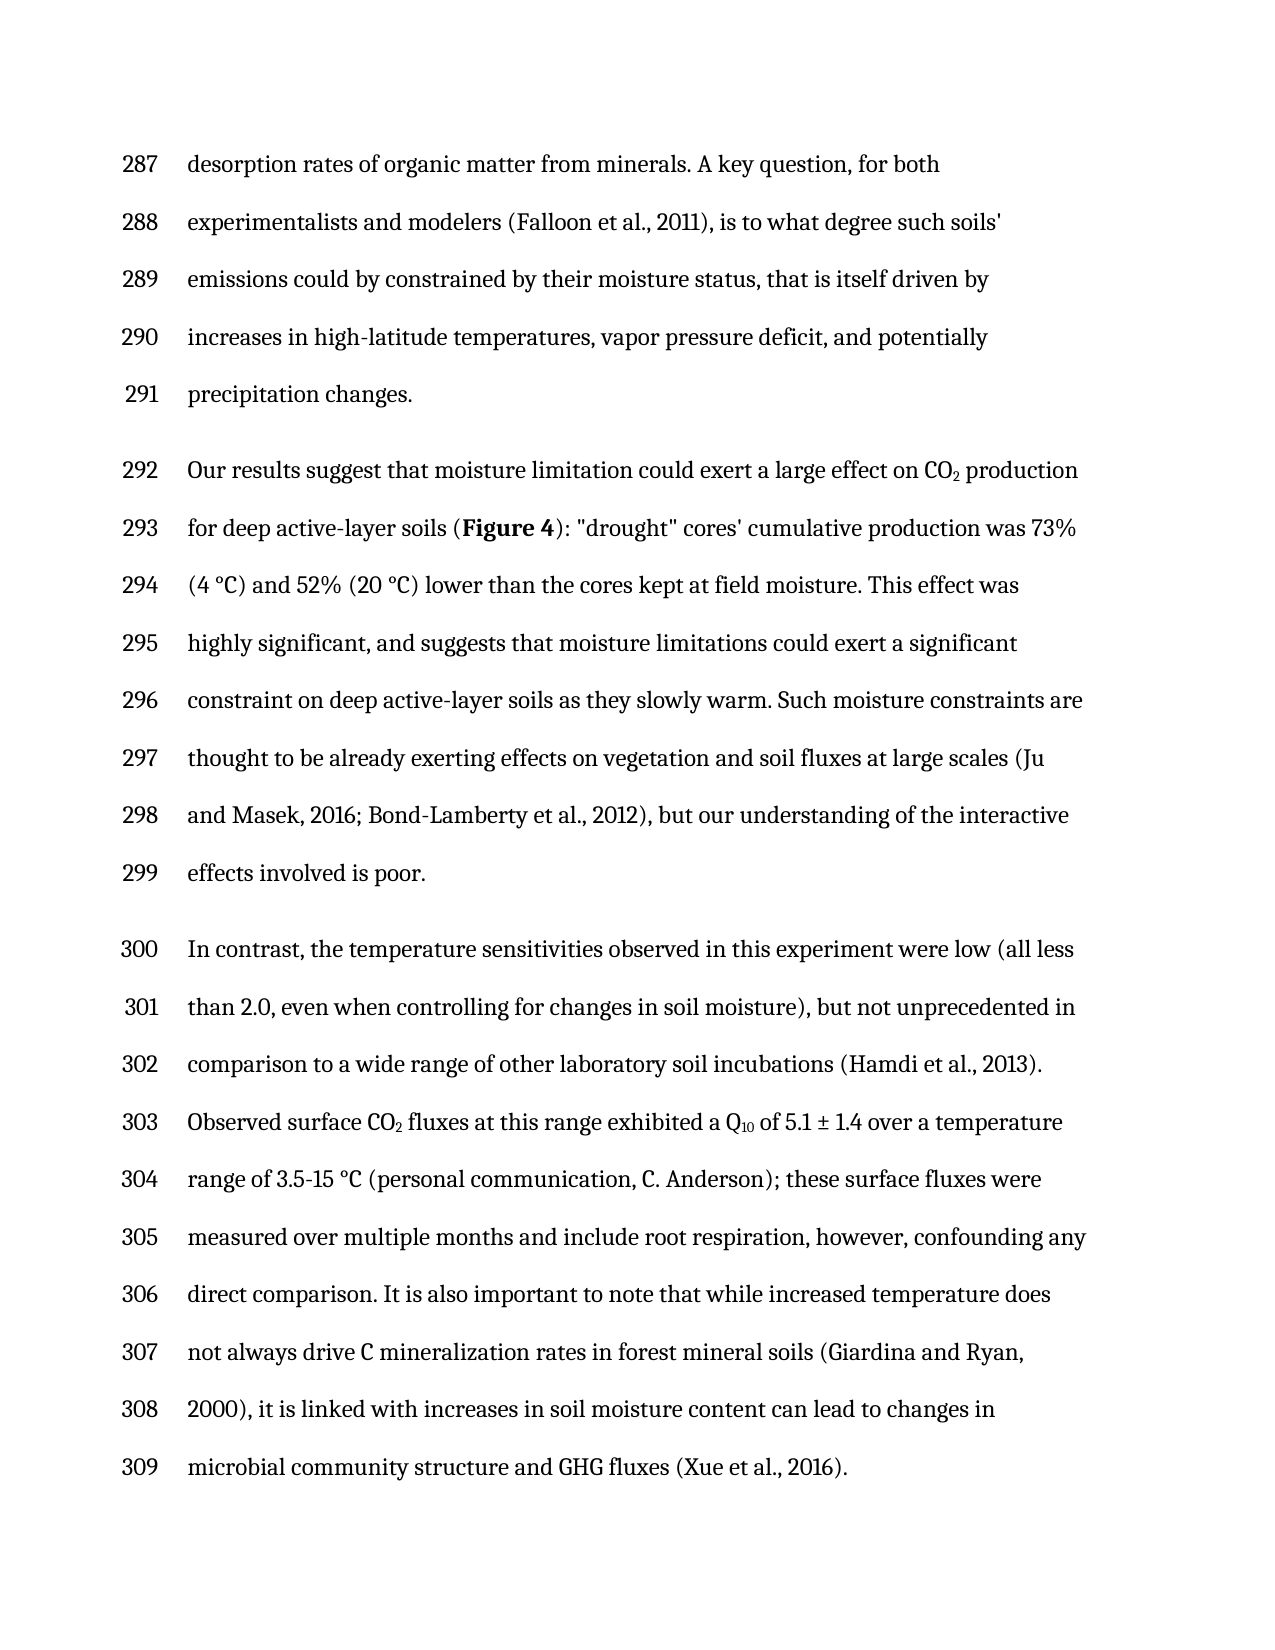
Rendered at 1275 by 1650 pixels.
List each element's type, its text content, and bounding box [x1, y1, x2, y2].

text In contrast, the temperature sensitivities observed in this experiment were low (all less than 2.0, even when controlling for changes in soil moisture), but not unprecedented in comparison to a wide range of other laboratory soil incubations (Hamdi et al., 2013). Observed surface CO2 fluxes at this range exhibited a Q10 of 5.1 ± 1.4 over a temperature range of 3.5-15 °C (personal communication, C. Anderson); these surface fluxes were measured over multiple months and include root respiration, however, confounding any direct comparison. It is also important to note that while increased temperature does not always drive C mineralization rates in forest mineral soils (Giardina and Ryan, 2000), it is linked with increases in soil moisture content can lead to changes in microbial community structure and GHG fluxes (Xue et al., 2016). [187, 935, 1087, 1481]
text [187, 150, 1087, 409]
text Our results suggest that moisture limitation could exert a large effect on CO2 production for deep active-layer soils (Figure 4): "drought" cores' cumulative production was 73% (4 °C) and 52% (20 °C) lower than the cores kept at field moisture. This effect was highly significant, and suggests that moisture limitations could exert a significant constraint on deep active-layer soils as they slowly warm. Such moisture constraints are thought to be already exerting effects on vegetation and soil fluxes at large scales (Ju and Masek, 2016; Bond-Lamberty et al., 2012), but our understanding of the interactive effects involved is poor. [187, 456, 1087, 887]
